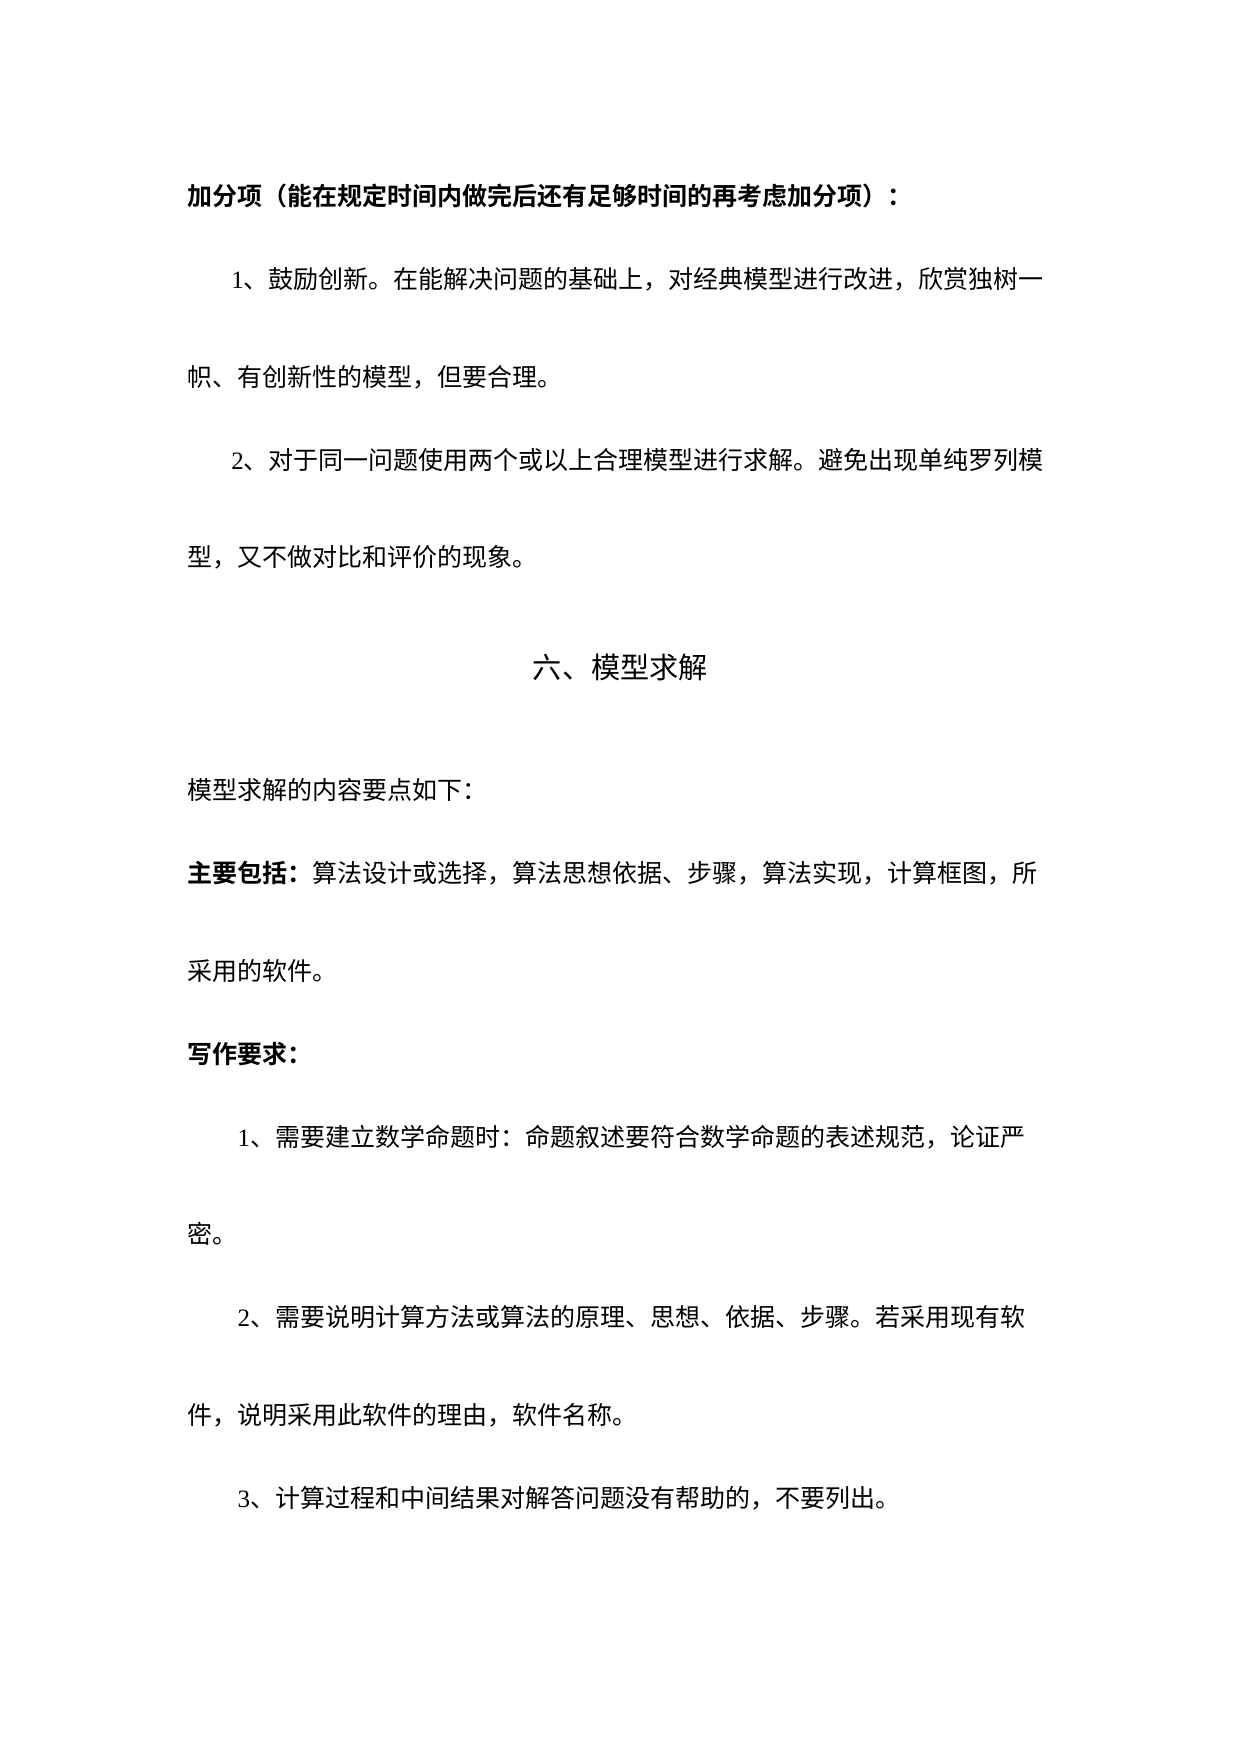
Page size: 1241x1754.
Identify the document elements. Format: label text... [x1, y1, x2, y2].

list 2、需要说明计算方法或算法的原理、思想、依据、步骤。若采用现有软件，说明采用此软件的理由，软件名称。 [187, 1283, 1053, 1446]
list 1、鼓励创新。在能解决问题的基础上，对经典模型进行改进，欣赏独树一帜、有创新性的模型，但要合理。 [187, 245, 1053, 408]
text 2、对于同一问题使用两个或以上合理模型进行求解。避免出现单纯罗列模型，又不做对比和评价的现象。 [187, 426, 1053, 588]
text 写作要求： [187, 1020, 1053, 1085]
list 3、计算过程和中间结果对解答问题没有帮助的，不要列出。 [187, 1464, 1053, 1529]
text 模型求解的内容要点如下： [187, 756, 1053, 821]
list 1、需要建立数学命题时：命题叙述要符合数学命题的表述规范，论证严密。 [187, 1103, 1053, 1265]
text 主要包括：算法设计或选择，算法思想依据、步骤，算法实现，计算框图，所采用的软件。 [187, 839, 1053, 1002]
text 加分项（能在规定时间内做完后还有足够时间的再考虑加分项）： [187, 162, 1053, 227]
subtitle 六、模型求解 [187, 633, 1053, 698]
